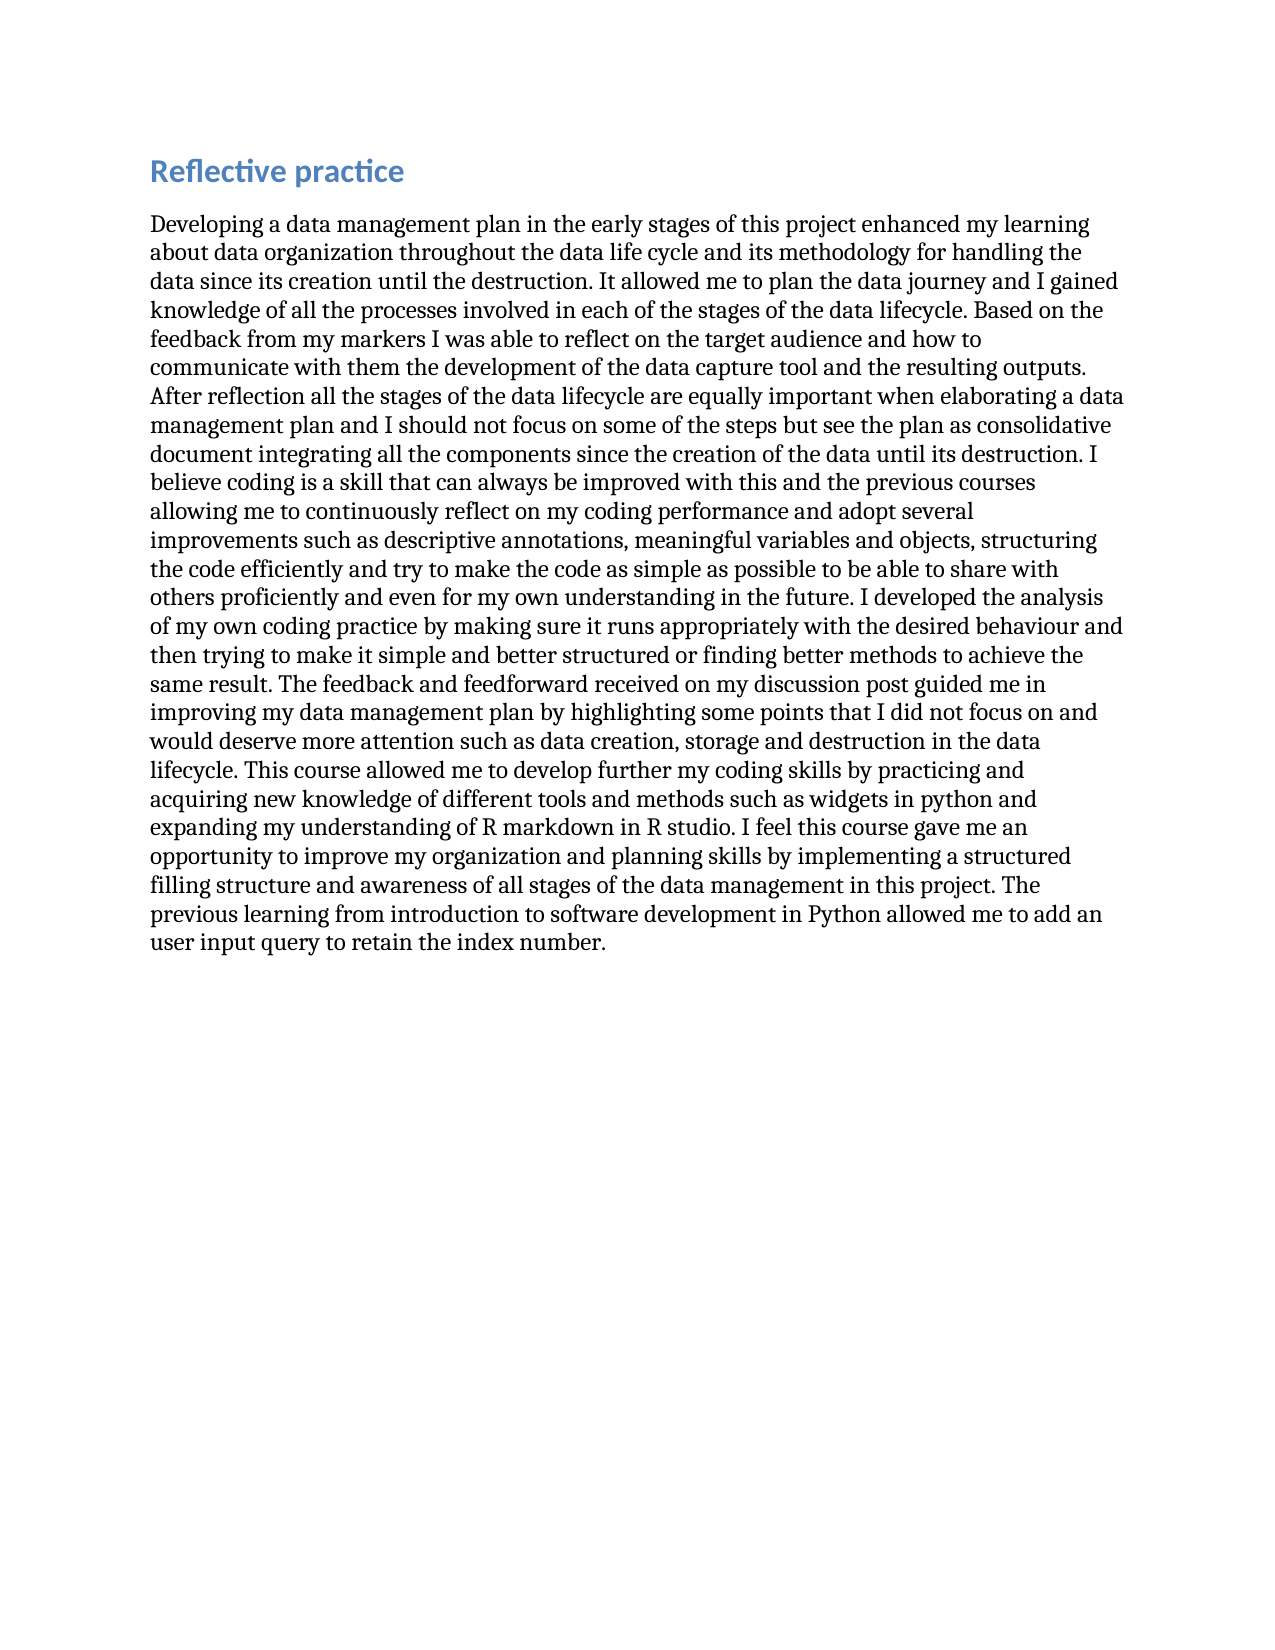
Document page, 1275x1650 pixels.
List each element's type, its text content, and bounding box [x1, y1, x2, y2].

text Developing a data management plan in the early stages of this project enhanced my learning about data organization throughout the data life cycle and its methodology for handling the data since its creation until the destruction. It allowed me to plan the data journey and I gained knowledge of all the processes involved in each of the stages of the data lifecycle. Based on the feedback from my markers I was able to reflect on the target audience and how to communicate with them the development of the data capture tool and the resulting outputs. After reflection all the stages of the data lifecycle are equally important when elaborating a data management plan and I should not focus on some of the steps but see the plan as consolidative document integrating all the components since the creation of the data until its destruction. I believe coding is a skill that can always be improved with this and the previous courses allowing me to continuously reflect on my coding performance and adopt several improvements such as descriptive annotations, meaningful variables and objects, structuring the code efficiently and try to make the code as simple as possible to be able to share with others proficiently and even for my own understanding in the future. I developed the analysis of my own coding practice by making sure it runs appropriately with the desired behaviour and then trying to make it simple and better structured or finding better methods to achieve the same result. The feedback and feedforward received on my discussion post guided me in improving my data management plan by highlighting some points that I did not focus on and would deserve more attention such as data creation, storage and destruction in the data lifecycle. This course allowed me to develop further my coding skills by practicing and acquiring new knowledge of different tools and methods such as widgets in python and expanding my understanding of R markdown in R studio. I feel this course gave me an opportunity to improve my organization and planning skills by implementing a structured filling structure and awareness of all stages of the data management in this project. The previous learning from introduction to software development in Python allowed me to add an user input query to retain the index number. [150, 209, 1125, 957]
subtitle Reflective practice [150, 150, 1125, 191]
